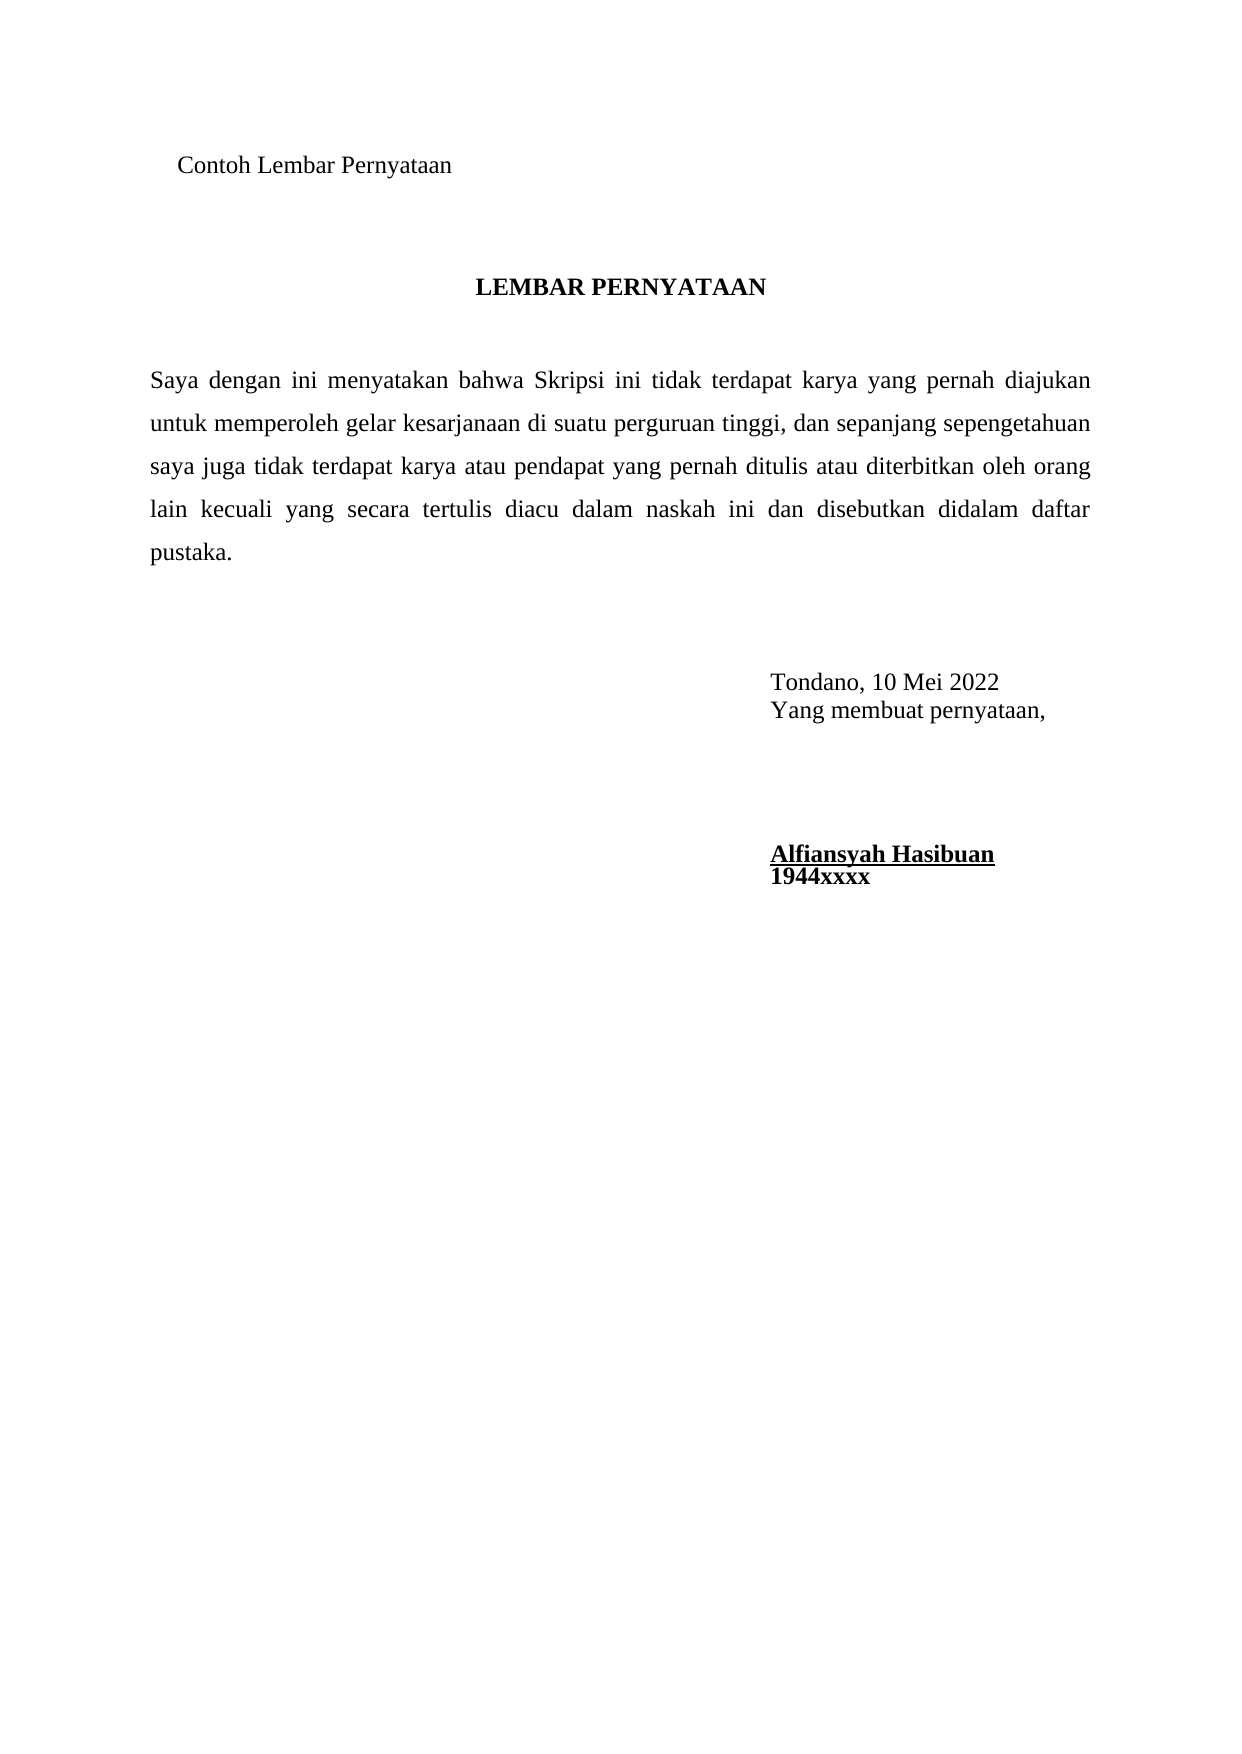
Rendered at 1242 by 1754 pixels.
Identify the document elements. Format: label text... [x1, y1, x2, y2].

text Alfiansyah Hasibuan [770, 839, 1092, 868]
text LEMBAR PERNYATAAN [150, 272, 1092, 301]
text Yang membuat pernyataan, [770, 696, 1092, 724]
text 1944xxxx [770, 868, 1092, 889]
text Saya dengan ini menyatakan bahwa Skripsi ini tidak terdapat karya yang pernah diajukan untuk memperoleh gelar kesarjanaan di suatu perguruan tinggi, dan sepanjang sepengetahuan saya juga tidak terdapat karya atau pendapat yang pernah ditulis atau diterbitkan oleh orang lain kecuali yang secara tertulis diacu dalam naskah ini dan disebutkan didalam daftar pustaka. [150, 365, 1092, 566]
text Tondano, 10 Mei 2022 [770, 667, 1092, 696]
text Contoh Lembar Pernyataan [177, 150, 1092, 179]
